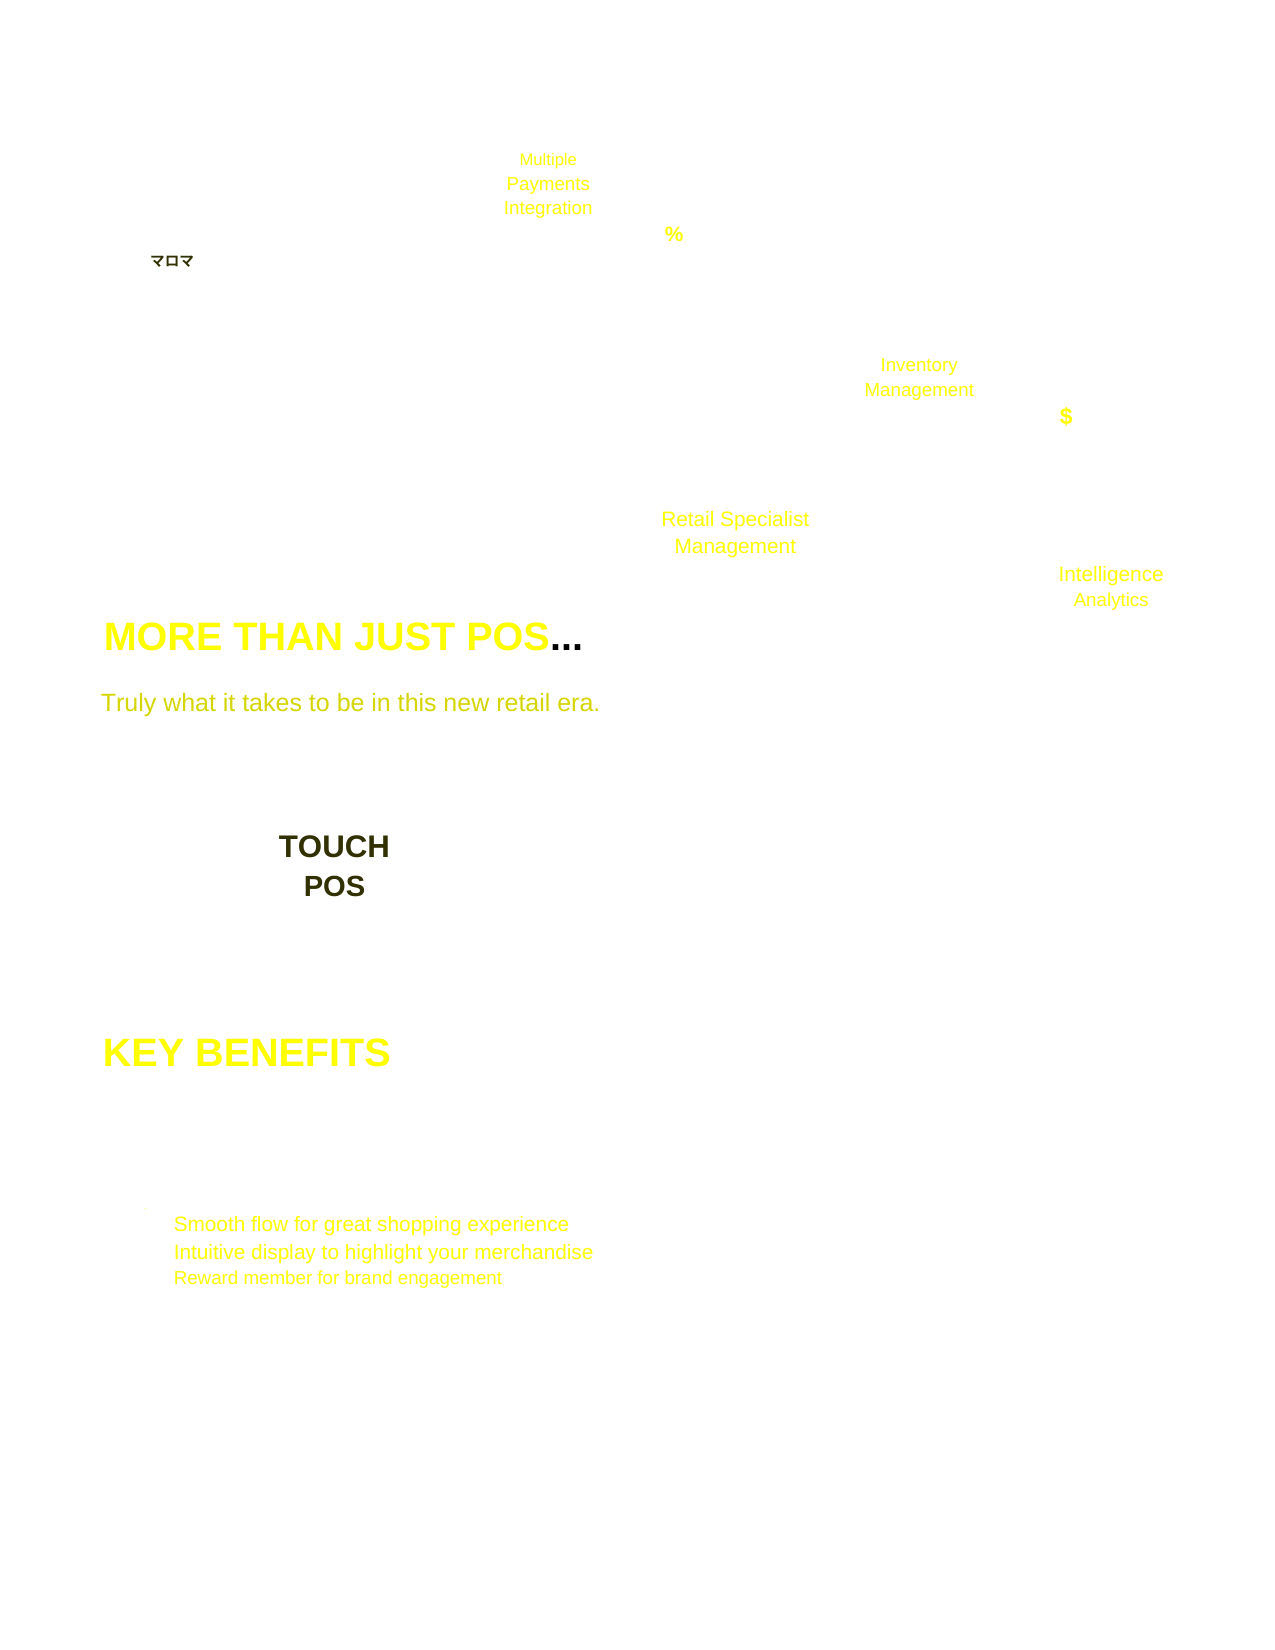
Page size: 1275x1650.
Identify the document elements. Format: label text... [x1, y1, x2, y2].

text Multiple Payments Integration [479, 150, 617, 219]
text % [664, 222, 725, 246]
text Intelligence Analytics [1040, 561, 1182, 610]
text Inventory Management [840, 354, 997, 400]
text Truly what it takes to be in this new retail era. [101, 688, 640, 717]
text TOUCH POS [247, 828, 421, 903]
text MORE THAN JUST POS... [103, 613, 746, 659]
text KEY BENEFITS [103, 1029, 487, 1074]
text マロマ [150, 249, 1125, 271]
text $ [1059, 403, 1113, 430]
text Retail Specialist Management [643, 506, 827, 558]
text Smooth flow for great shopping experience Intuitive display to highlight your merchandise Reward member for brand engagement [173, 1212, 639, 1288]
